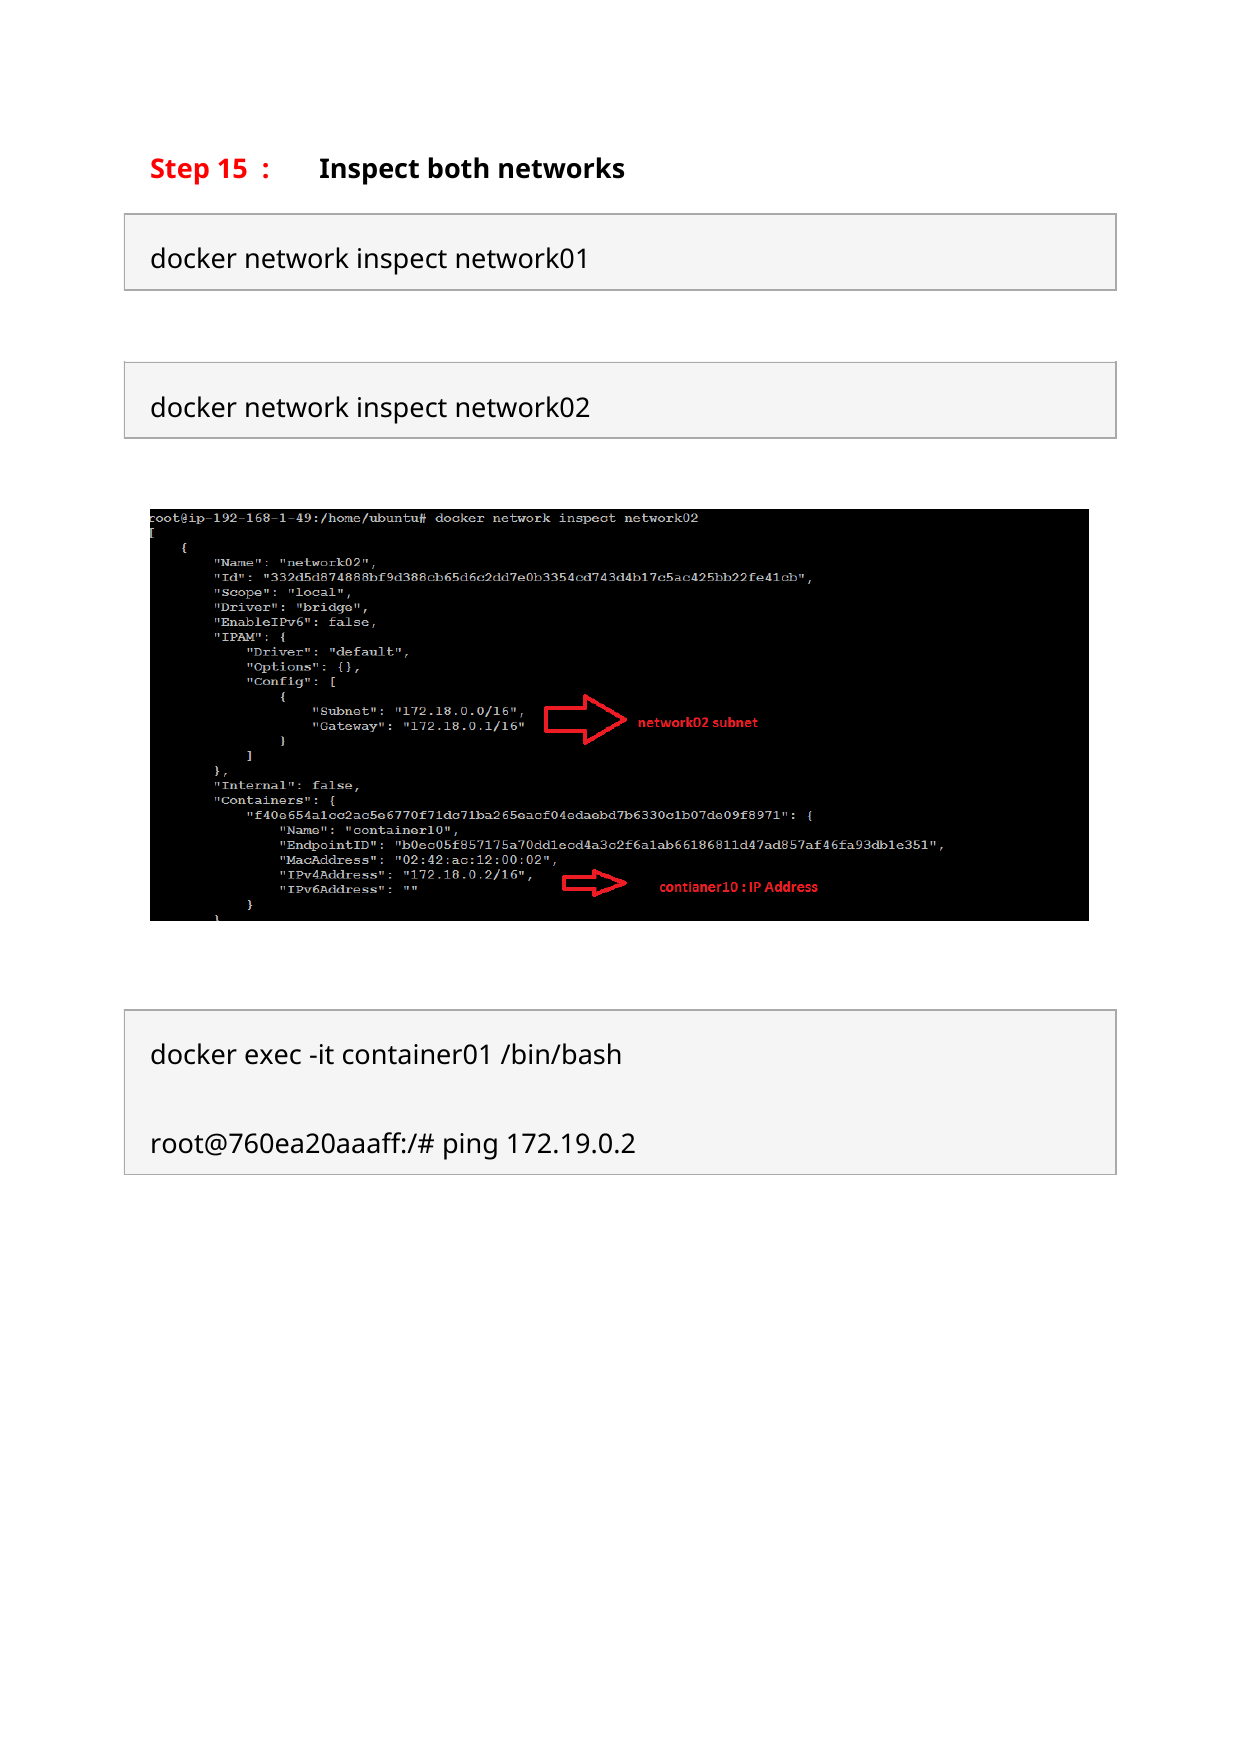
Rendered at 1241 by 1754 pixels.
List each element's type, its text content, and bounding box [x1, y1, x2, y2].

text docker exec -it container01 /bin/bash [125, 1011, 1115, 1053]
text Step 15 : Inspect both networks [150, 150, 1090, 187]
picture [150, 509, 1089, 921]
text docker network inspect network01 [125, 215, 1115, 289]
text root@760ea20aaaff:/# ping 172.19.0.2 [125, 1098, 1115, 1174]
text docker network inspect network02 [125, 363, 1115, 437]
